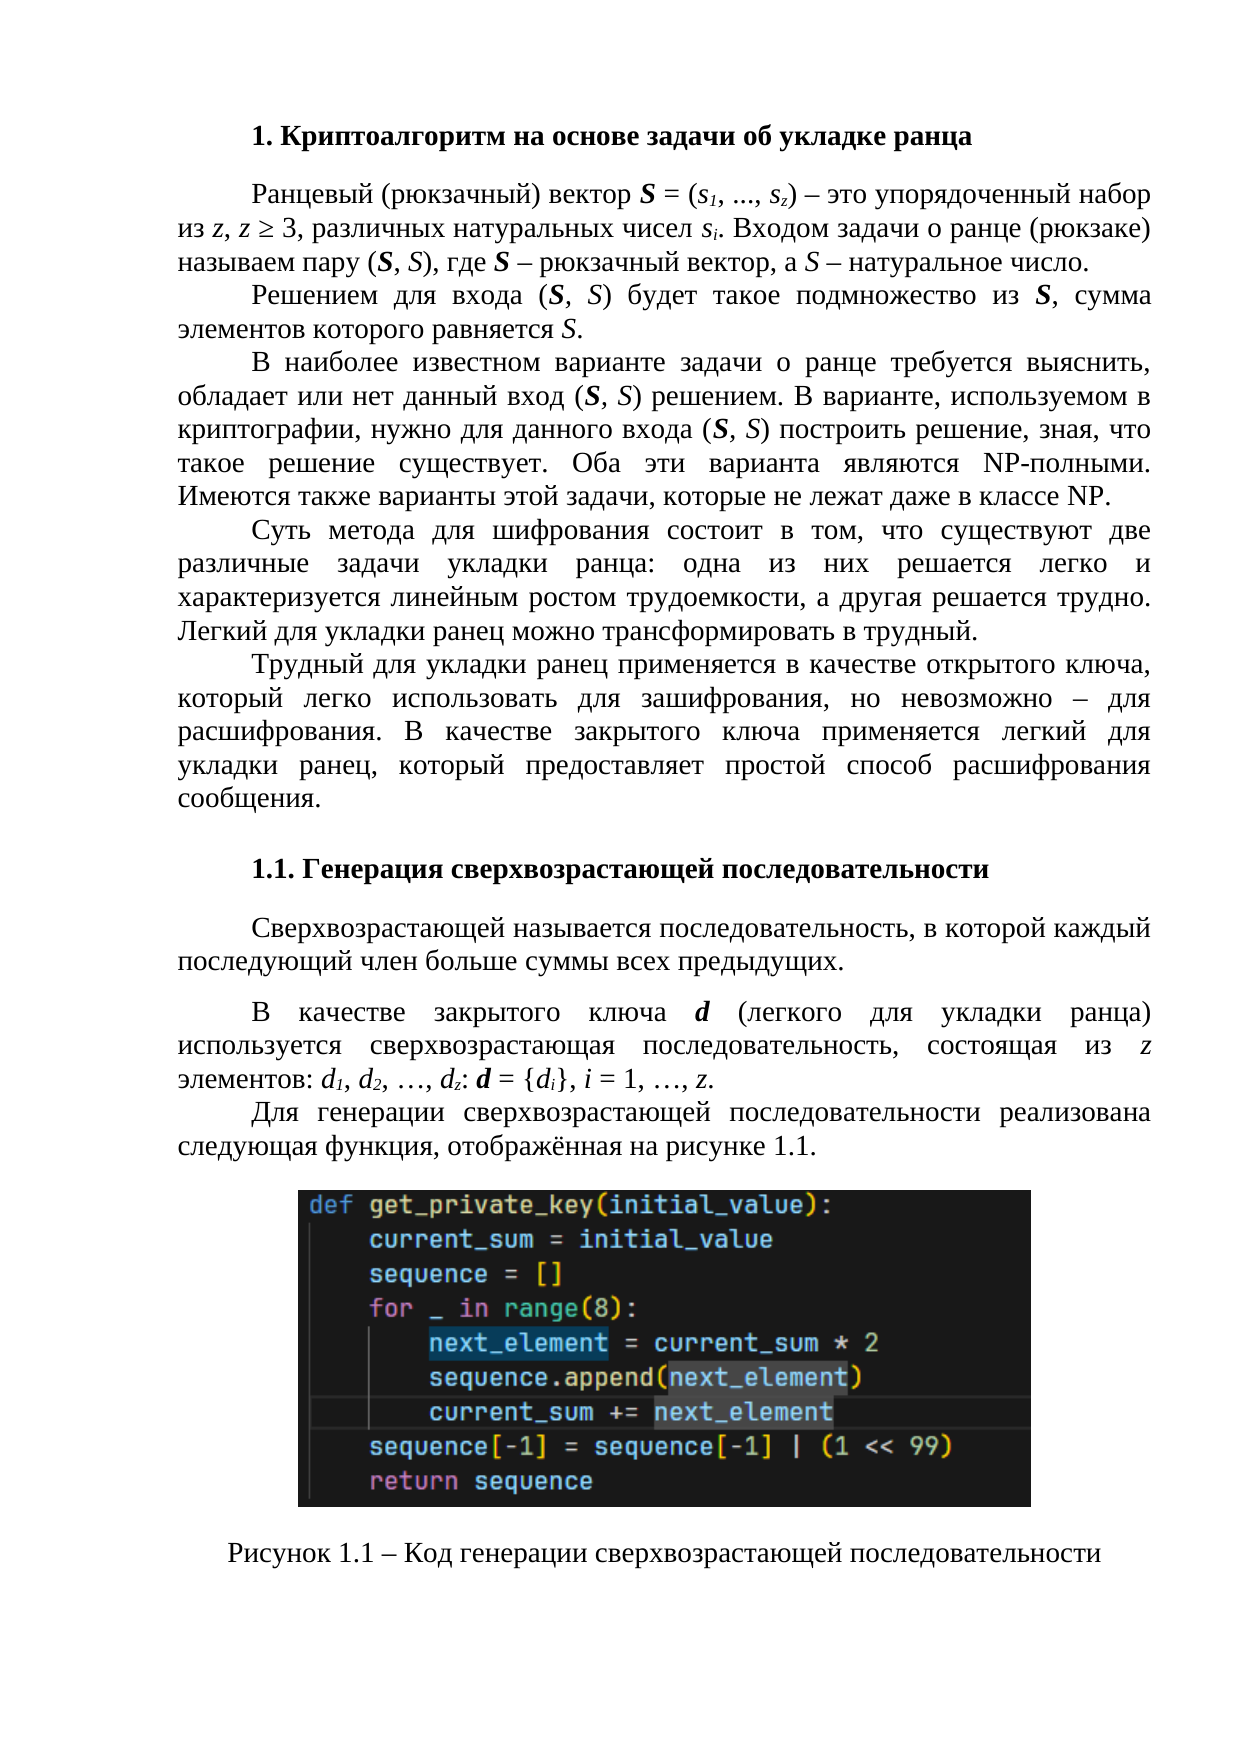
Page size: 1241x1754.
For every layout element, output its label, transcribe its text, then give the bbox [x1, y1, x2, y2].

text Рисунок 1.1 – Код генерации сверхвозрастающей последовательности [177, 1535, 1152, 1569]
text Трудный для укладки ранец применяется в качестве открытого ключа, который легко использовать для зашифрования, но невозможно – для расшифрования. В качестве закрытого ключа применяется легкий для укладки ранец, который предоставляет простой способ расшифрования сообщения. [177, 646, 1152, 814]
text В качестве закрытого ключа d (легкого для укладки ранца) используется сверхвозрастающая последовательность, состоящая из z элементов: d1, d2, …, dz: d = {di}, i = 1, …, z. [177, 994, 1152, 1094]
subtitle Генерация сверхвозрастающей последовательности [177, 851, 1152, 885]
text Решением для входа (S, S) будет такое подмножество из S, сумма элементов которого равняется S. [177, 277, 1152, 344]
text Для генерации сверхвозрастающей последовательности реализована следующая функция, отображённая на рисунке 1.1. [177, 1094, 1152, 1161]
subtitle Криптоалгоритм на основе задачи об укладке ранца [177, 118, 1152, 152]
text Ранцевый (рюкзачный) вектор S = (s1, ..., sz) – это упорядоченный набор из z, z ≥ 3, различных натуральных чисел si. Входом задачи о ранце (рюкзаке) называем пару (S, S), где S – рюкзачный вектор, а S – натуральное число. [177, 177, 1152, 277]
picture [298, 1190, 1031, 1507]
text Суть метода для шифрования состоит в том, что существуют две различные задачи укладки ранца: одна из них решается легко и характеризуется линейным ростом трудоемкости, а другая решается трудно. Легкий для укладки ранец можно трансформировать в трудный. [177, 512, 1152, 646]
text В наиболее известном варианте задачи о ранце требуется выяснить, обладает или нет данный вход (S, S) решением. В варианте, используемом в криптографии, нужно для данного входа (S, S) построить решение, зная, что такое решение существует. Оба эти варианта являются NP-полными. Имеются также варианты этой задачи, которые не лежат даже в классе NP. [177, 344, 1152, 512]
text Сверхвозрастающей называется последовательность, в которой каждый последующий член больше суммы всех предыдущих. [177, 910, 1152, 977]
